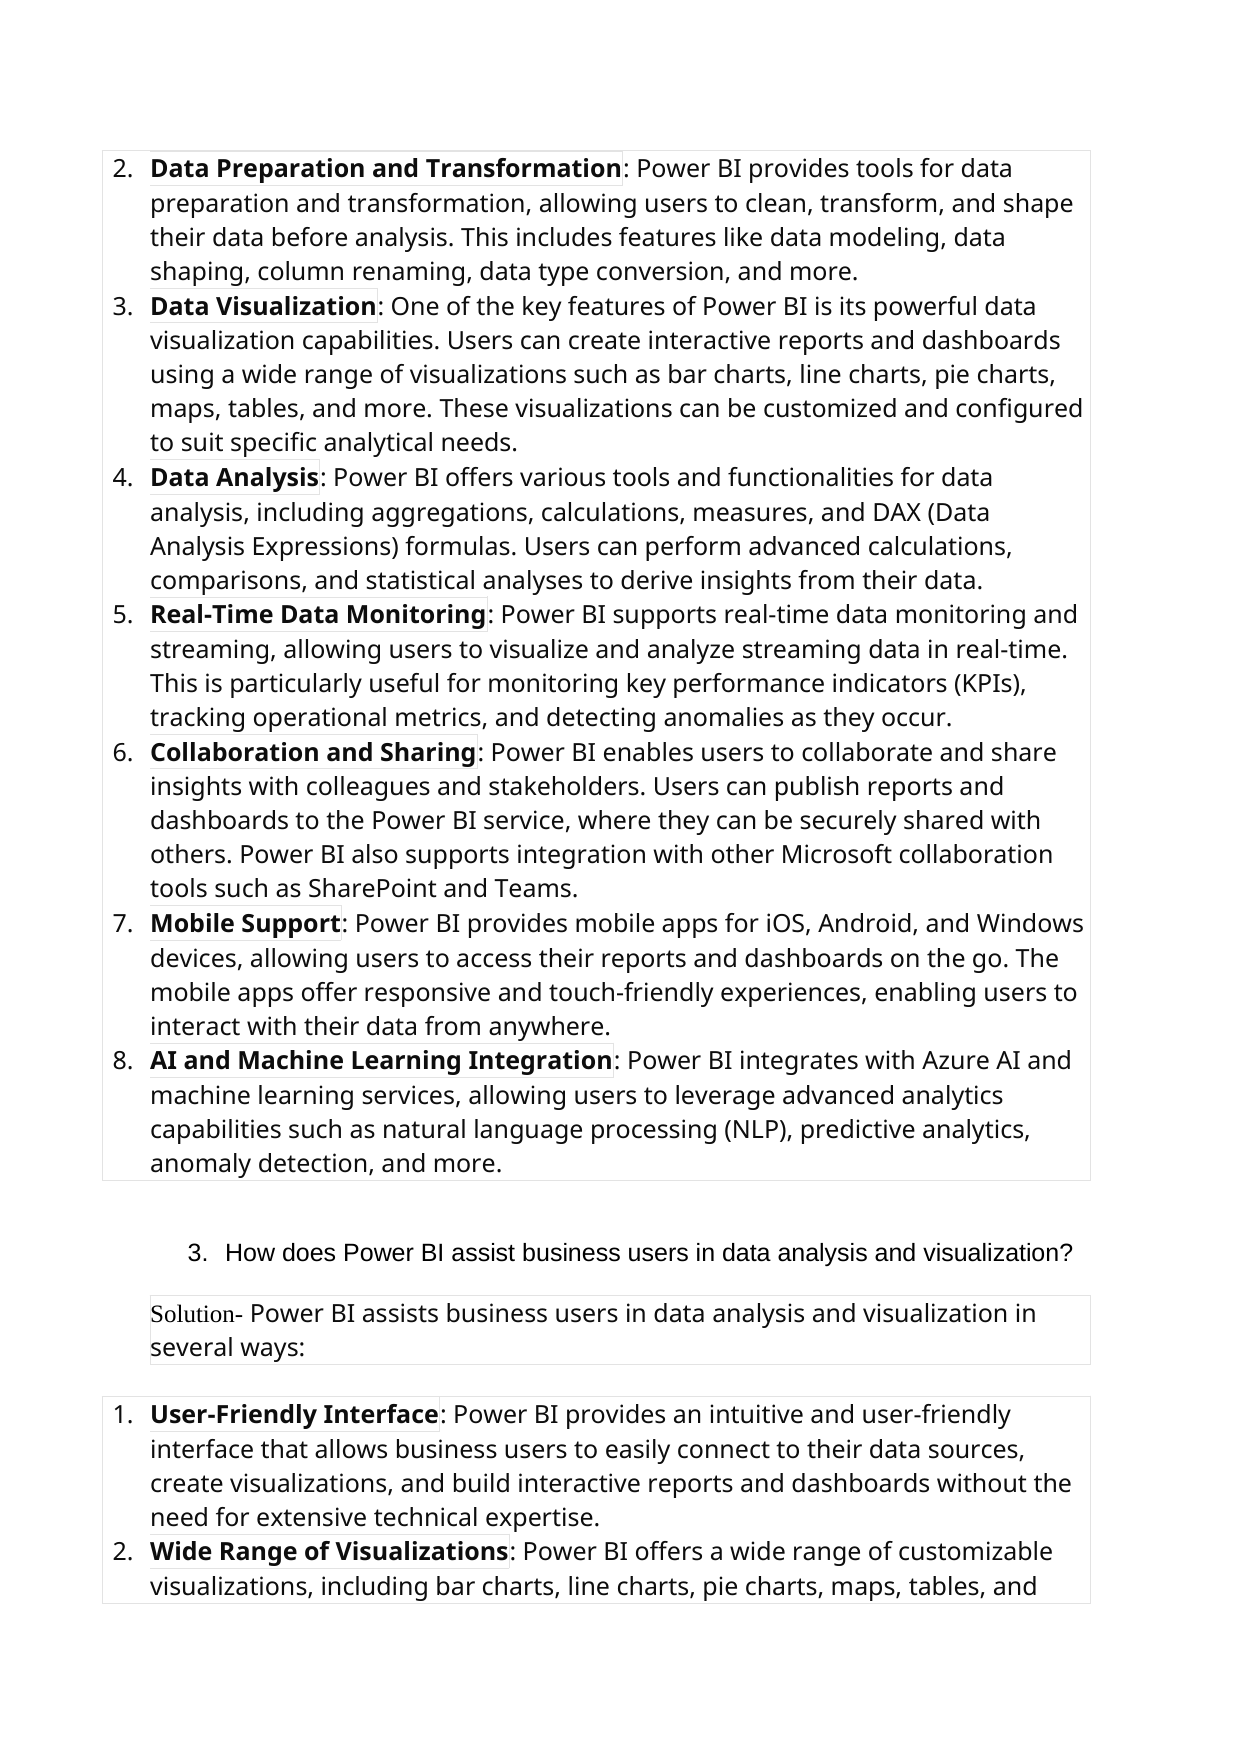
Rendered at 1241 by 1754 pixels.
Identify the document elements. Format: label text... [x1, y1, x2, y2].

list AI and Machine Learning Integration: Power BI integrates with Azure AI and machine learning services, allowing users to leverage advanced analytics capabilities such as natural language processing (NLP), predictive analytics, anomaly detection, and more. [103, 1042, 1090, 1180]
list Data Analysis: Power BI offers various tools and functionalities for data analysis, including aggregations, calculations, measures, and DAX (Data Analysis Expressions) formulas. Users can perform advanced calculations, comparisons, and statistical analyses to derive insights from their data. [103, 459, 1090, 596]
list Collaboration and Sharing: Power BI enables users to collaborate and share insights with colleagues and stakeholders. Users can publish reports and dashboards to the Power BI service, where they can be securely shared with others. Power BI also supports integration with other Microsoft collaboration tools such as SharePoint and Teams. [103, 733, 1090, 904]
list Data Visualization: One of the key features of Power BI is its powerful data visualization capabilities. Users can create interactive reports and dashboards using a wide range of visualizations such as bar charts, line charts, pie charts, maps, tables, and more. These visualizations can be customized and configured to suit specific analytical needs. [103, 287, 1090, 459]
text Solution- Power BI assists business users in data analysis and visualization in several ways: [151, 1296, 1090, 1364]
list Data Preparation and Transformation: Power BI provides tools for data preparation and transformation, allowing users to clean, transform, and shape their data before analysis. This includes features like data modeling, data shaping, column renaming, data type conversion, and more. [103, 151, 1090, 287]
list Real-Time Data Monitoring: Power BI supports real-time data monitoring and streaming, allowing users to visualize and analyze streaming data in real-time. This is particularly useful for monitoring key performance indicators (KPIs), tracking operational metrics, and detecting anomalies as they occur. [103, 596, 1090, 733]
list Mobile Support: Power BI provides mobile apps for iOS, Android, and Windows devices, allowing users to access their reports and dashboards on the go. The mobile apps offer responsive and touch-friendly experiences, enabling users to interact with their data from anywhere. [103, 904, 1090, 1042]
list How does Power BI assist business users in data analysis and visualization? [187, 1238, 1090, 1266]
list User-Friendly Interface: Power BI provides an intuitive and user-friendly interface that allows business users to easily connect to their data sources, create visualizations, and build interactive reports and dashboards without the need for extensive technical expertise. [103, 1397, 1090, 1533]
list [103, 1533, 1090, 1603]
